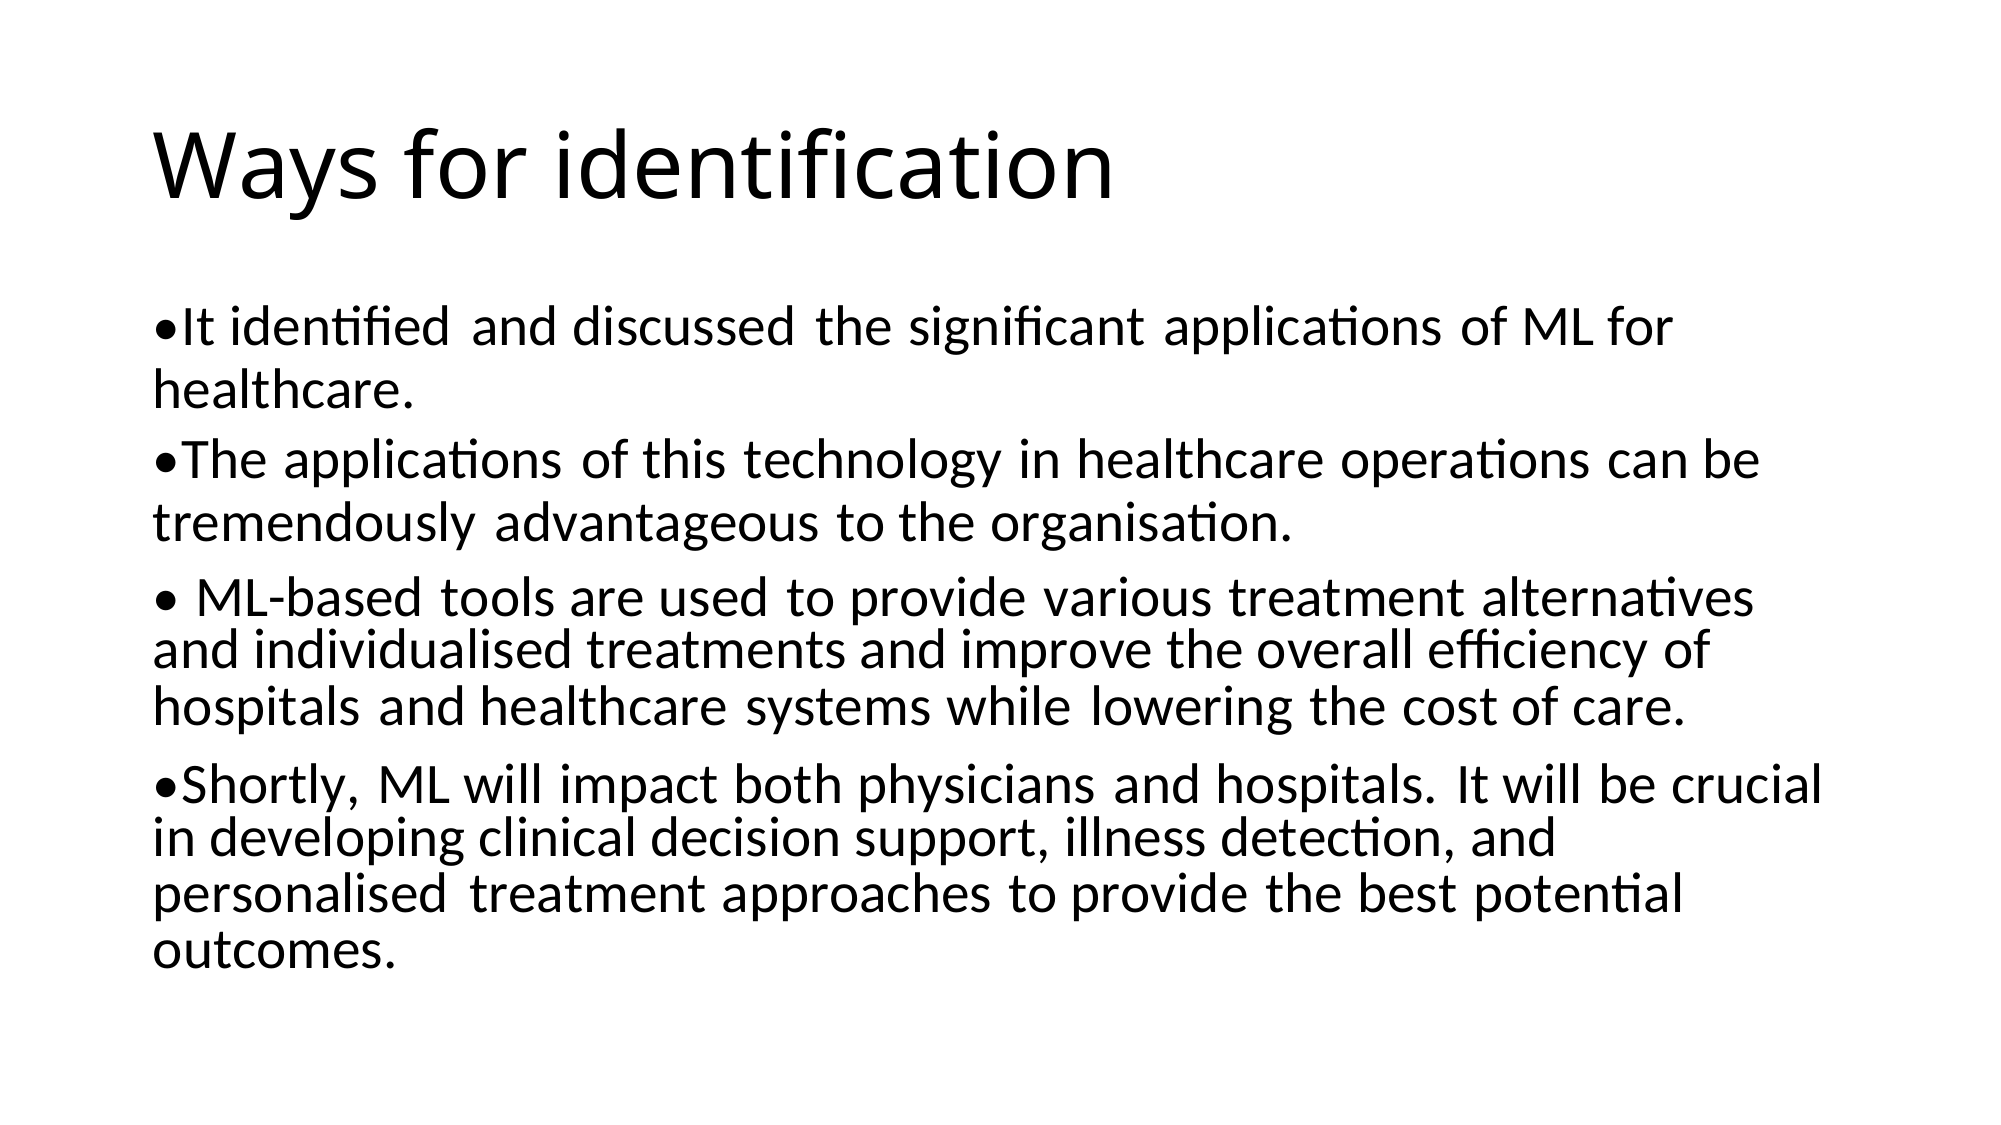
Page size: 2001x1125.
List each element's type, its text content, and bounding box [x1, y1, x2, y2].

subtitle Ways for identification [153, 115, 1958, 219]
text tremendously advantageous to the organisation. [153, 491, 1958, 554]
text healthcare. [153, 358, 1958, 421]
list Shortly, ML will impact both physicians and hospitals. It will be crucial in developing clinical decision support, illness detection, and personalised treatment approaches to provide the best potential outcomes. [153, 759, 1826, 983]
list ML-based tools are used to provide various treatment alternatives and individualised treatments and improve the overall efficiency of hospitals and healthcare systems while lowering the cost of care. [153, 571, 1759, 739]
list The applications of this technology in healthcare operations can be [152, 428, 1958, 491]
list It identified and discussed the significant applications of ML for [152, 295, 1958, 358]
